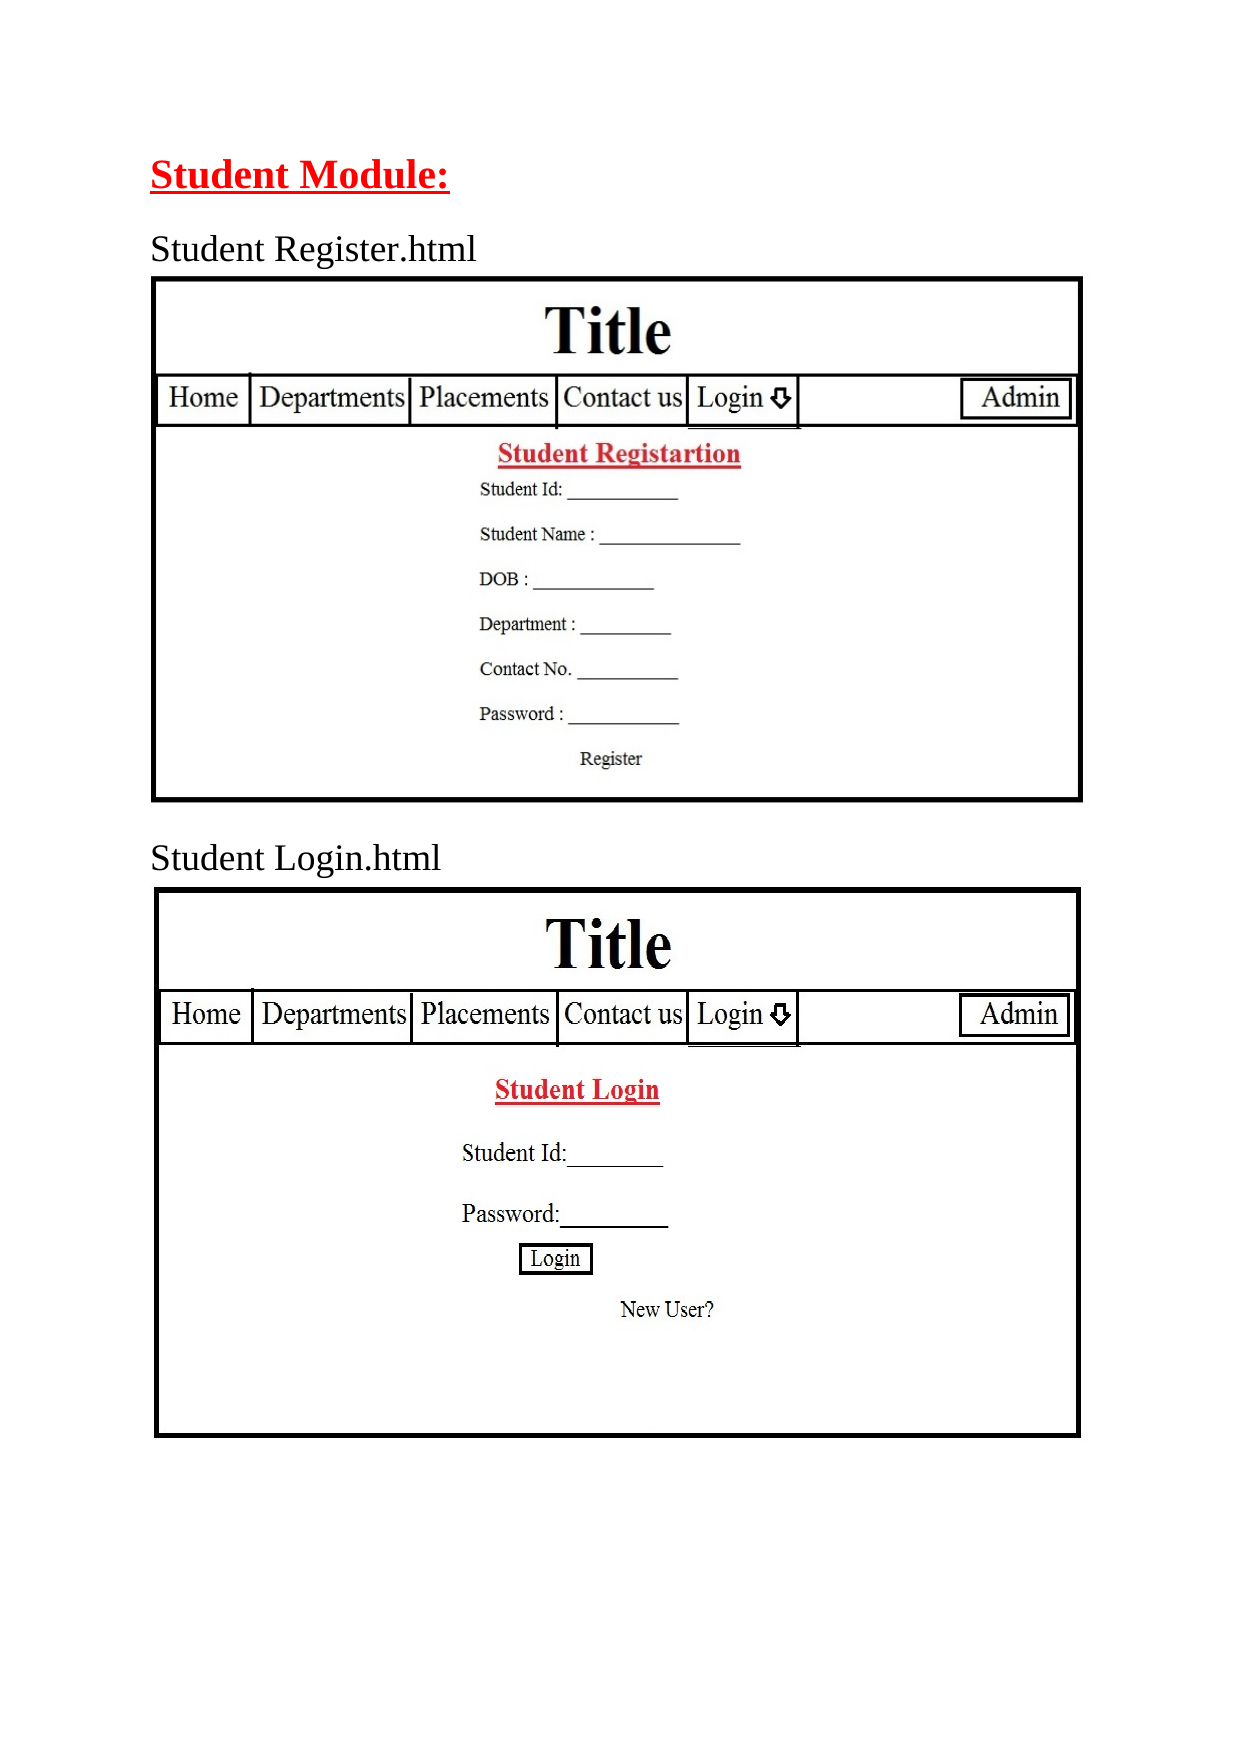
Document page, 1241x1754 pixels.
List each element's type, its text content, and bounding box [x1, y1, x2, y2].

text Student Login.html [150, 836, 1090, 883]
text Student Module: [150, 150, 1090, 198]
picture [150, 883, 1090, 1451]
text Student Register.html [150, 226, 1090, 273]
picture [150, 273, 1090, 811]
